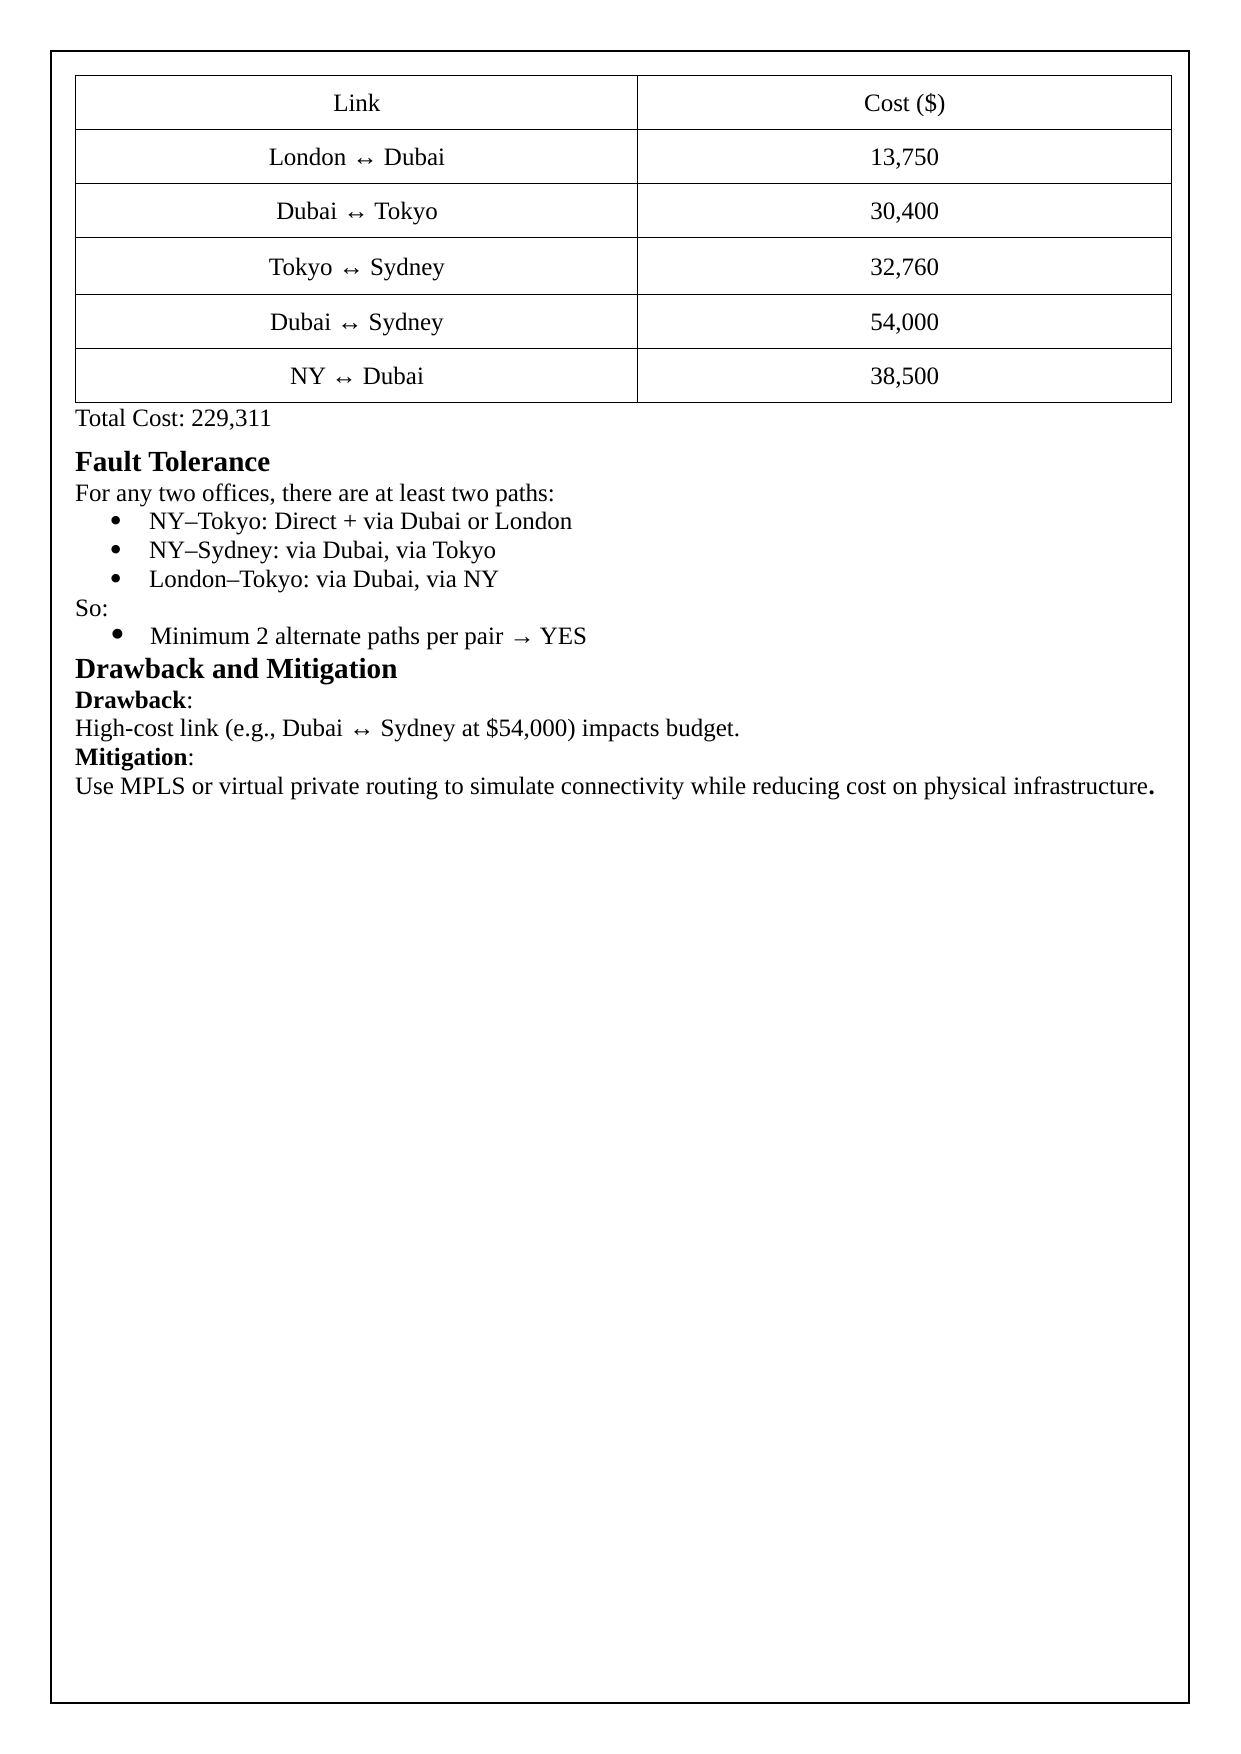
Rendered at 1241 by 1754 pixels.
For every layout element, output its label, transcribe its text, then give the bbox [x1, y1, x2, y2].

table_cell 13,750 [638, 130, 1171, 183]
text Total Cost: 229,311 [75, 403, 1165, 432]
table_header Link [76, 76, 637, 129]
list London–Tokyo: via Dubai, via NY [111, 564, 1165, 593]
list Minimum 2 alternate paths per pair → YES [112, 621, 1165, 651]
text Mitigation: Use MPLS or virtual private routing to simulate connectivity while reducing cost on physical infrastructure. [75, 742, 1165, 800]
table_cell 54,000 [638, 295, 1171, 348]
text Drawback: High-cost link (e.g., Dubai ↔ Sydney at $54,000) impacts budget. [75, 685, 1165, 742]
text So: [75, 593, 1165, 621]
table_header Cost ($) [638, 76, 1171, 129]
table_cell Dubai ↔ Tokyo [76, 184, 637, 237]
text Fault Tolerance [75, 444, 1165, 478]
text For any two offices, there are at least two paths: [75, 478, 1165, 506]
list NY–Tokyo: Direct + via Dubai or London [111, 506, 1165, 535]
table_cell 32,760 [638, 238, 1171, 294]
table_cell NY ↔ Dubai [76, 349, 637, 402]
table_cell London ↔ Dubai [76, 130, 637, 183]
table_cell Tokyo ↔ Sydney [76, 238, 637, 294]
table_cell 38,500 [638, 349, 1171, 402]
table_cell Dubai ↔ Sydney [76, 295, 637, 348]
list NY–Sydney: via Dubai, via Tokyo [111, 535, 1165, 564]
table_cell 30,400 [638, 184, 1171, 237]
text Drawback and Mitigation [75, 651, 1165, 685]
